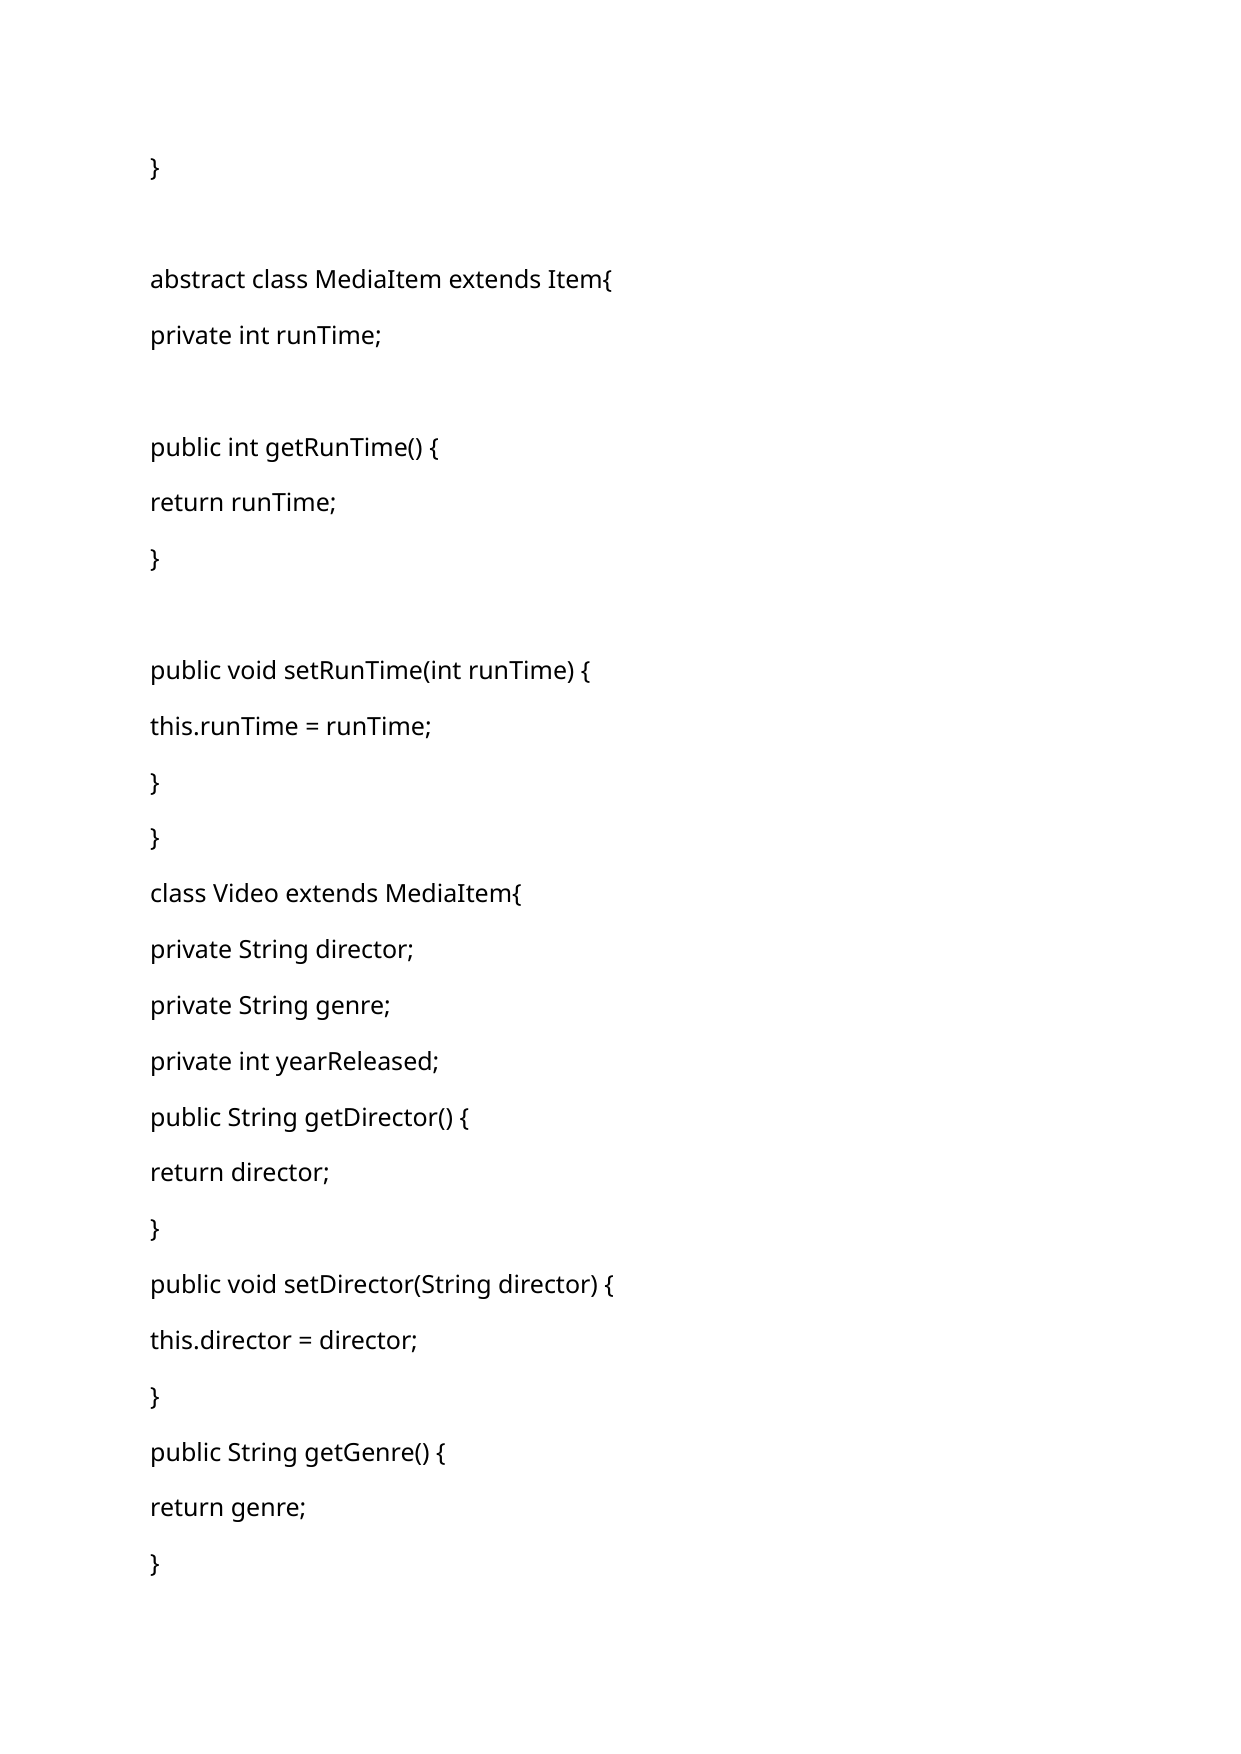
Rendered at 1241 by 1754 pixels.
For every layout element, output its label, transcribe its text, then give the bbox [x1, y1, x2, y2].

text this.runTime = runTime; [150, 708, 1090, 742]
text public void setRunTime(int runTime) { [150, 652, 1090, 687]
text private String genre; [150, 987, 1090, 1022]
text this.director = director; [150, 1322, 1090, 1357]
text } [150, 1378, 1090, 1412]
text } [150, 541, 1090, 575]
text class Video extends MediaItem{ [150, 876, 1090, 910]
text private String director; [150, 932, 1090, 966]
text private int yearReleased; [150, 1043, 1090, 1077]
text } [150, 1546, 1090, 1580]
text return director; [150, 1155, 1090, 1189]
text public void setDirector(String director) { [150, 1267, 1090, 1301]
text } [150, 820, 1090, 854]
text } [150, 1211, 1090, 1245]
text private int runTime; [150, 317, 1090, 352]
text public int getRunTime() { [150, 429, 1090, 463]
text public String getGenre() { [150, 1434, 1090, 1468]
text return runTime; [150, 485, 1090, 519]
text abstract class MediaItem extends Item{ [150, 262, 1090, 296]
text } [150, 150, 1090, 184]
text } [150, 764, 1090, 798]
text return genre; [150, 1490, 1090, 1524]
text public String getDirector() { [150, 1099, 1090, 1133]
